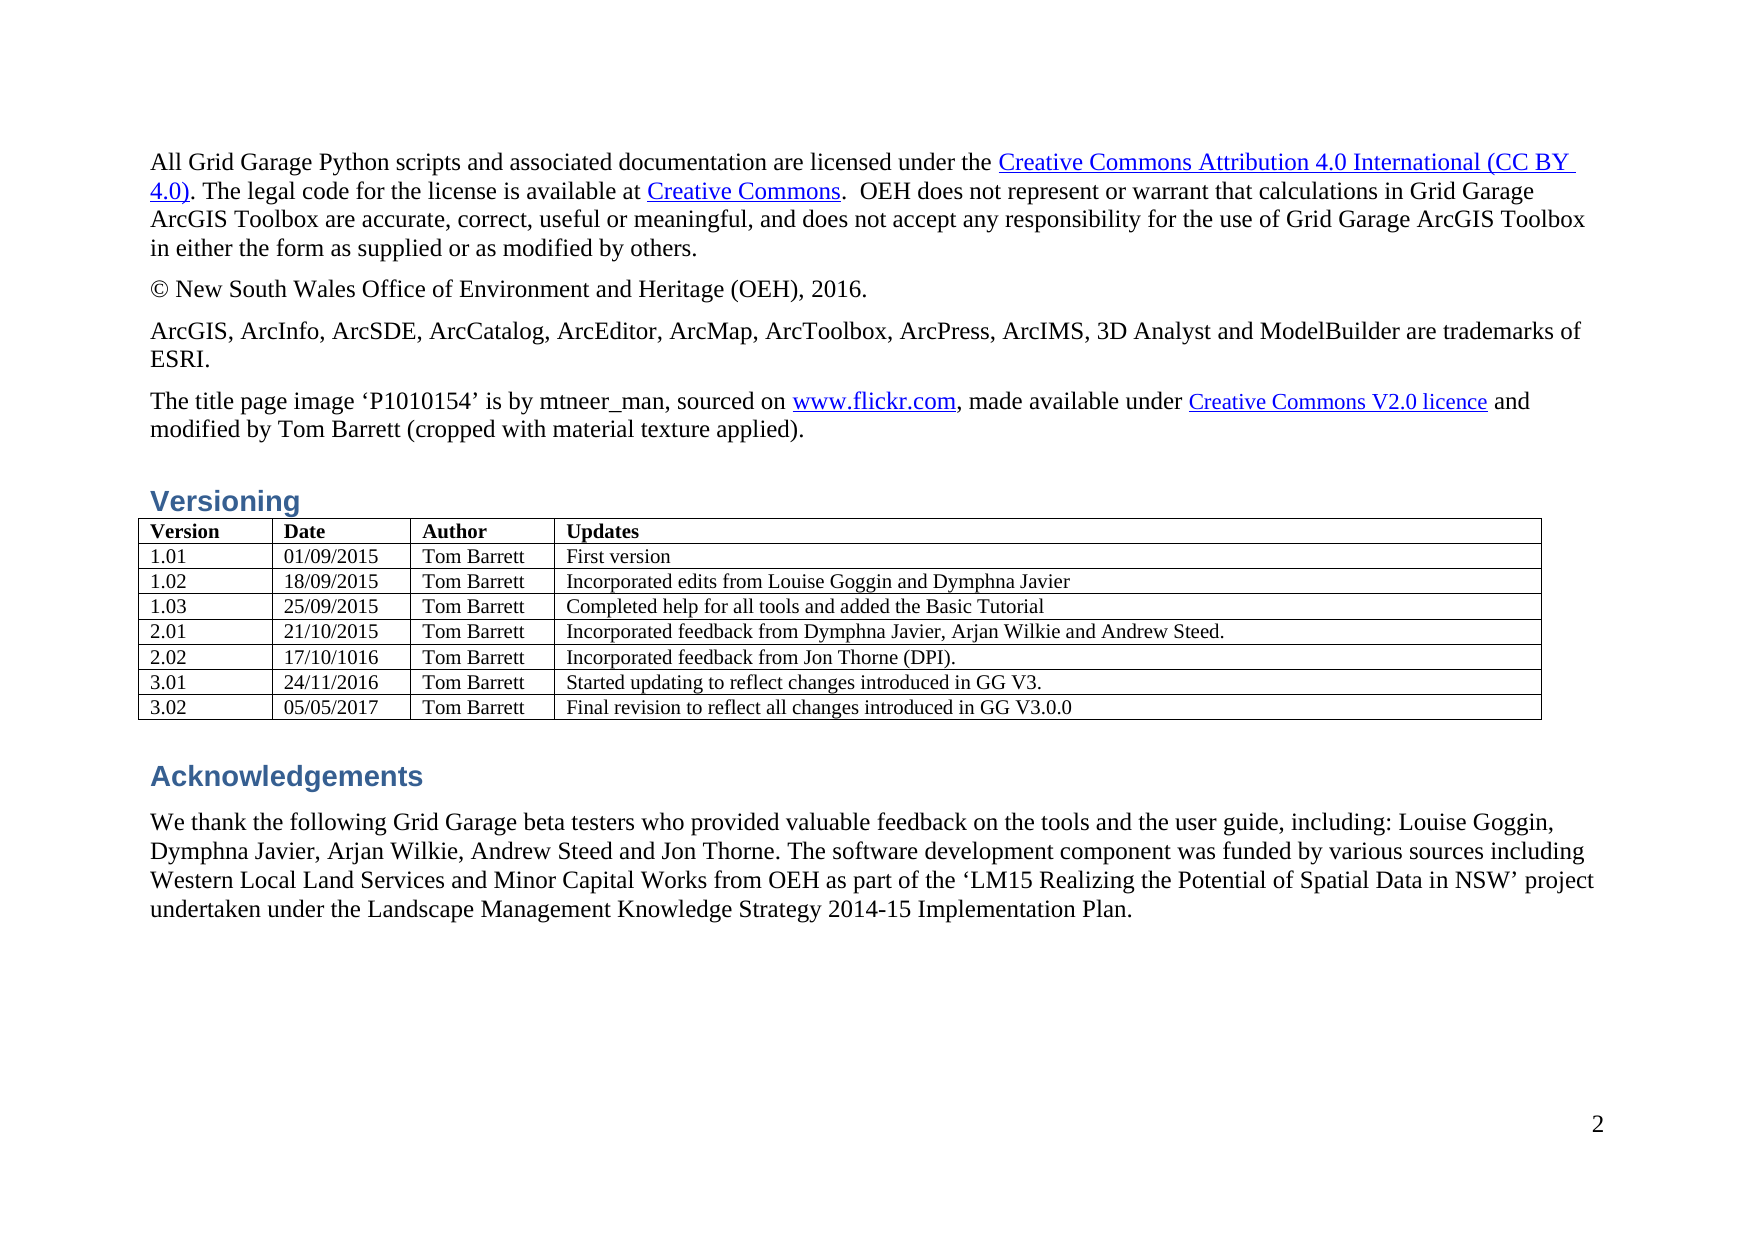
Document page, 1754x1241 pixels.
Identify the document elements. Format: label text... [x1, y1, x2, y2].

table_cell 1.01 [139, 544, 272, 568]
text ArcGIS, ArcInfo, ArcSDE, ArcCatalog, ArcEditor, ArcMap, ArcToolbox, ArcPress, ArcIMS, 3D Analyst and ModelBuilder are trademarks of ESRI. [150, 316, 1604, 373]
table_cell Tom Barrett [411, 620, 554, 643]
table_cell 21/10/2015 [273, 620, 410, 643]
table_header Version [139, 519, 272, 543]
table_cell First version [555, 544, 1541, 568]
table_cell Tom Barrett [411, 695, 554, 719]
table_cell 2.01 [139, 620, 272, 643]
table_cell Completed help for all tools and added the Basic Tutorial [555, 594, 1541, 618]
table_cell Incorporated feedback from Dymphna Javier, Arjan Wilkie and Andrew Steed. [555, 620, 1541, 643]
table_cell Incorporated edits from Louise Goggin and Dymphna Javier [555, 569, 1541, 593]
table_cell 3.01 [139, 670, 272, 694]
text All Grid Garage Python scripts and associated documentation are licensed under the Creative Commons Attribution 4.0 International (CC BY 4.0). The legal code for the license is available at Creative Commons. OEH does not represent or warrant that calculations in Grid Garage ArcGIS Toolbox are accurate, correct, useful or meaningful, and does not accept any responsibility for the use of Grid Garage ArcGIS Toolbox in either the form as supplied or as modified by others. [150, 147, 1604, 262]
table_cell 1.02 [139, 569, 272, 593]
table_header Updates [555, 519, 1541, 543]
text © New South Wales Office of Environment and Heritage (OEH), 2016. [150, 274, 1604, 303]
table_cell Tom Barrett [411, 594, 554, 618]
table_cell Started updating to reflect changes introduced in GG V3. [555, 670, 1541, 694]
table_cell 05/05/2017 [273, 695, 410, 719]
table_cell 17/10/1016 [273, 645, 410, 669]
table_cell 18/09/2015 [273, 569, 410, 593]
table_cell 3.02 [139, 695, 272, 719]
table_cell 25/09/2015 [273, 594, 410, 618]
table_cell 2.02 [139, 645, 272, 669]
table_cell Tom Barrett [411, 670, 554, 694]
table_cell Tom Barrett [411, 544, 554, 568]
subtitle Acknowledgements [150, 759, 1604, 792]
table_cell Tom Barrett [411, 569, 554, 593]
table_cell 01/09/2015 [273, 544, 410, 568]
text Versioning [150, 484, 1604, 518]
text The title page image ‘P1010154’ is by mtneer_man, sourced on www.flickr.com, made available under Creative Commons V2.0 licence and modified by Tom Barrett (cropped with material texture applied). [150, 386, 1604, 443]
table_cell 1.03 [139, 594, 272, 618]
table_header Author [411, 519, 554, 543]
text We thank the following Grid Garage beta testers who provided valuable feedback on the tools and the user guide, including: Louise Goggin, Dymphna Javier, Arjan Wilkie, Andrew Steed and Jon Thorne. The software development component was funded by various sources including Western Local Land Services and Minor Capital Works from OEH as part of the ‘LM15 Realizing the Potential of Spatial Data in NSW’ project undertaken under the Landscape Management Knowledge Strategy 2014-15 Implementation Plan. [150, 807, 1604, 922]
table_cell Tom Barrett [411, 645, 554, 669]
table_header Date [273, 519, 410, 543]
table_cell 24/11/2016 [273, 670, 410, 694]
table_cell Incorporated feedback from Jon Thorne (DPI). [555, 645, 1541, 669]
table_cell Final revision to reflect all changes introduced in GG V3.0.0 [555, 695, 1541, 719]
